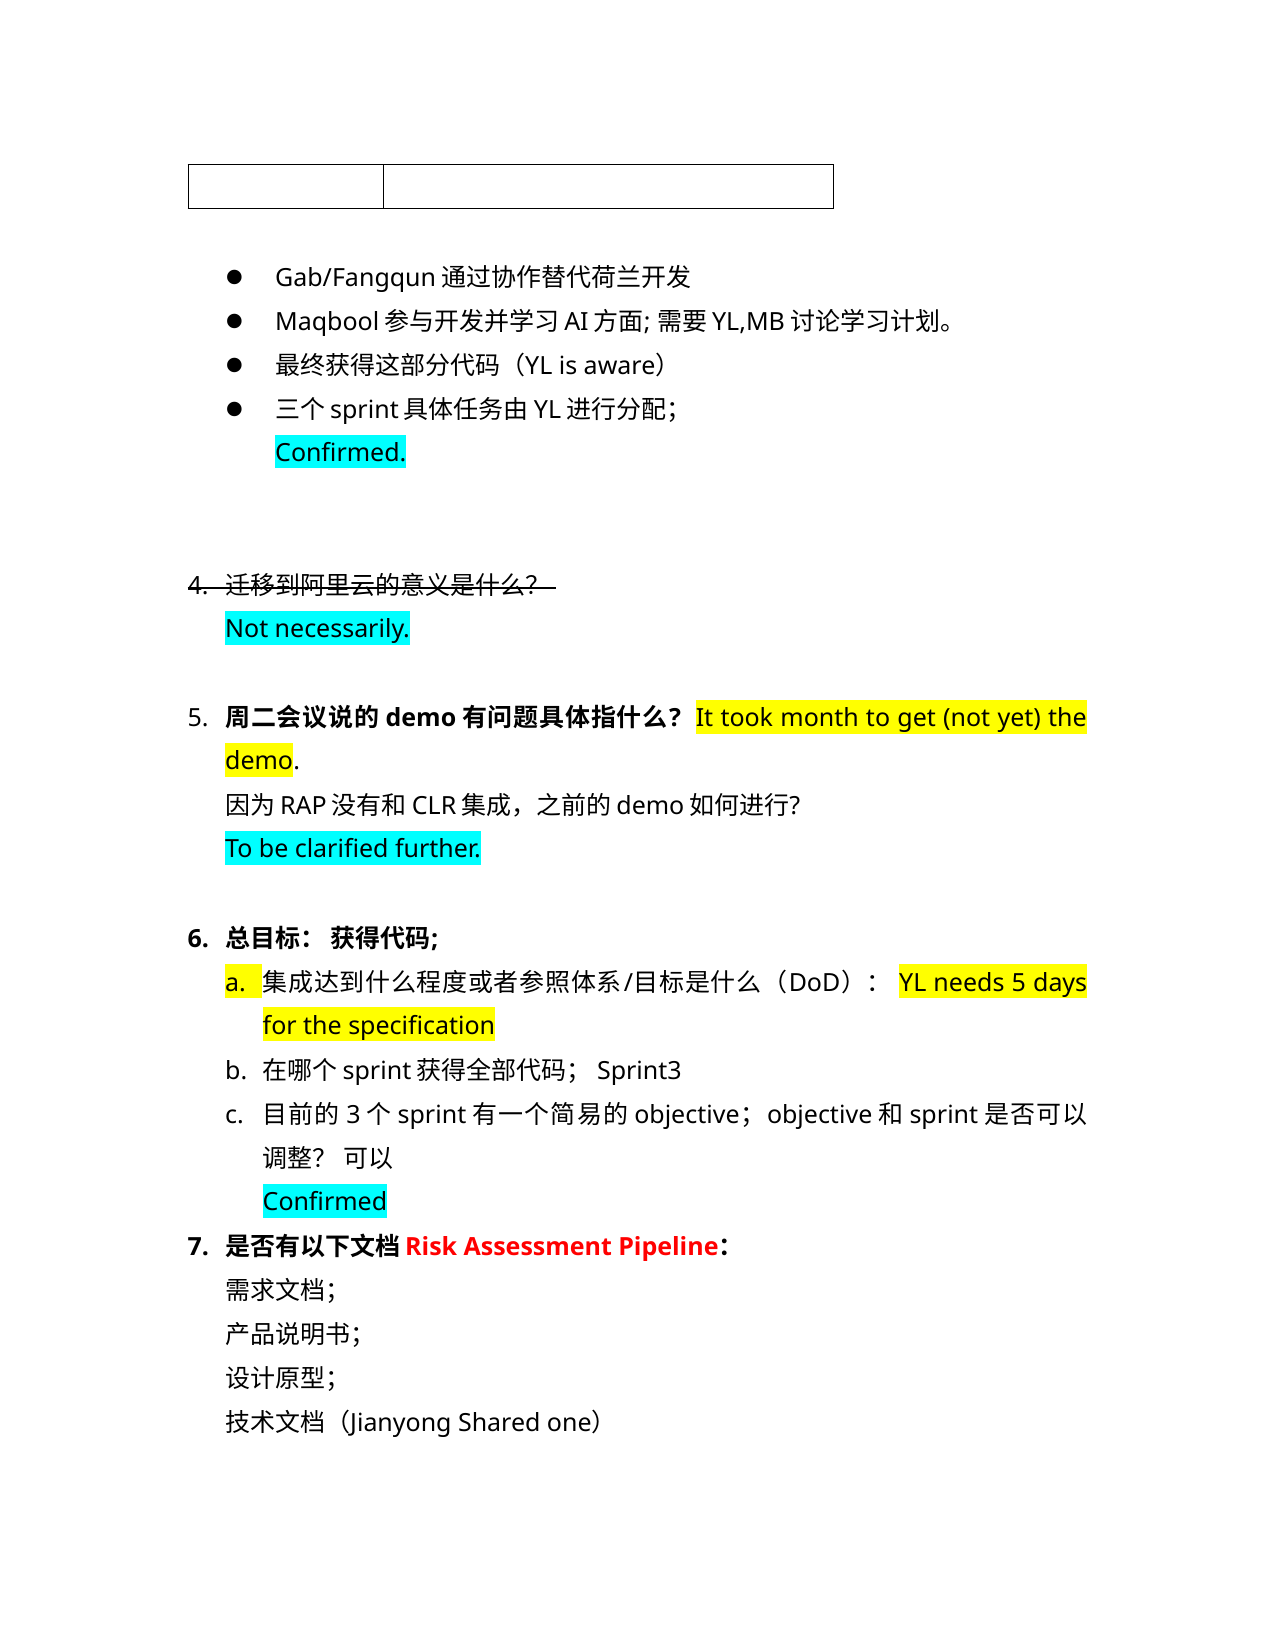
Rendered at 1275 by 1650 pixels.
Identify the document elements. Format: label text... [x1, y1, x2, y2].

list Maqbool参与开发并学习AI方面; 需要YL,MB讨论学习计划。 [225, 297, 1087, 341]
list 设计原型； [225, 1355, 1087, 1399]
list 三个sprint具体任务由YL进行分配； [225, 385, 1087, 429]
list Confirmed. [275, 429, 1087, 473]
list 产品说明书； [225, 1311, 1087, 1355]
table_cell [189, 165, 383, 208]
list 目前的3个sprint有一个简易的objective；objective和sprint是否可以调整？ 可以 [225, 1090, 1087, 1178]
list Confirmed [262, 1178, 1087, 1223]
list 技术文档（Jianyong Shared one） [225, 1399, 1087, 1443]
list 迁移到阿里云的意义是什么？ [187, 562, 1087, 606]
list 周二会议说的demo有问题具体指什么? It took month to get (not yet) the demo. [187, 694, 1087, 782]
list 最终获得这部分代码（YL is aware） [225, 341, 1087, 385]
list 集成达到什么程度或者参照体系/目标是什么（DoD）： YL needs 5 days for the specification [225, 958, 1087, 1046]
list 总目标： 获得代码; [187, 914, 1087, 958]
table_cell [384, 165, 833, 208]
list 需求文档； [225, 1267, 1087, 1311]
list Gab/Fangqun通过协作替代荷兰开发 [225, 253, 1087, 297]
list 是否有以下文档Risk Assessment Pipeline： [187, 1223, 1087, 1267]
list 因为RAP没有和CLR集成，之前的demo如何进行? [225, 782, 1087, 826]
list Not necessarily. [225, 606, 1087, 650]
list 在哪个sprint获得全部代码； Sprint3 [225, 1046, 1087, 1090]
list To be clarified further. [225, 826, 1087, 870]
